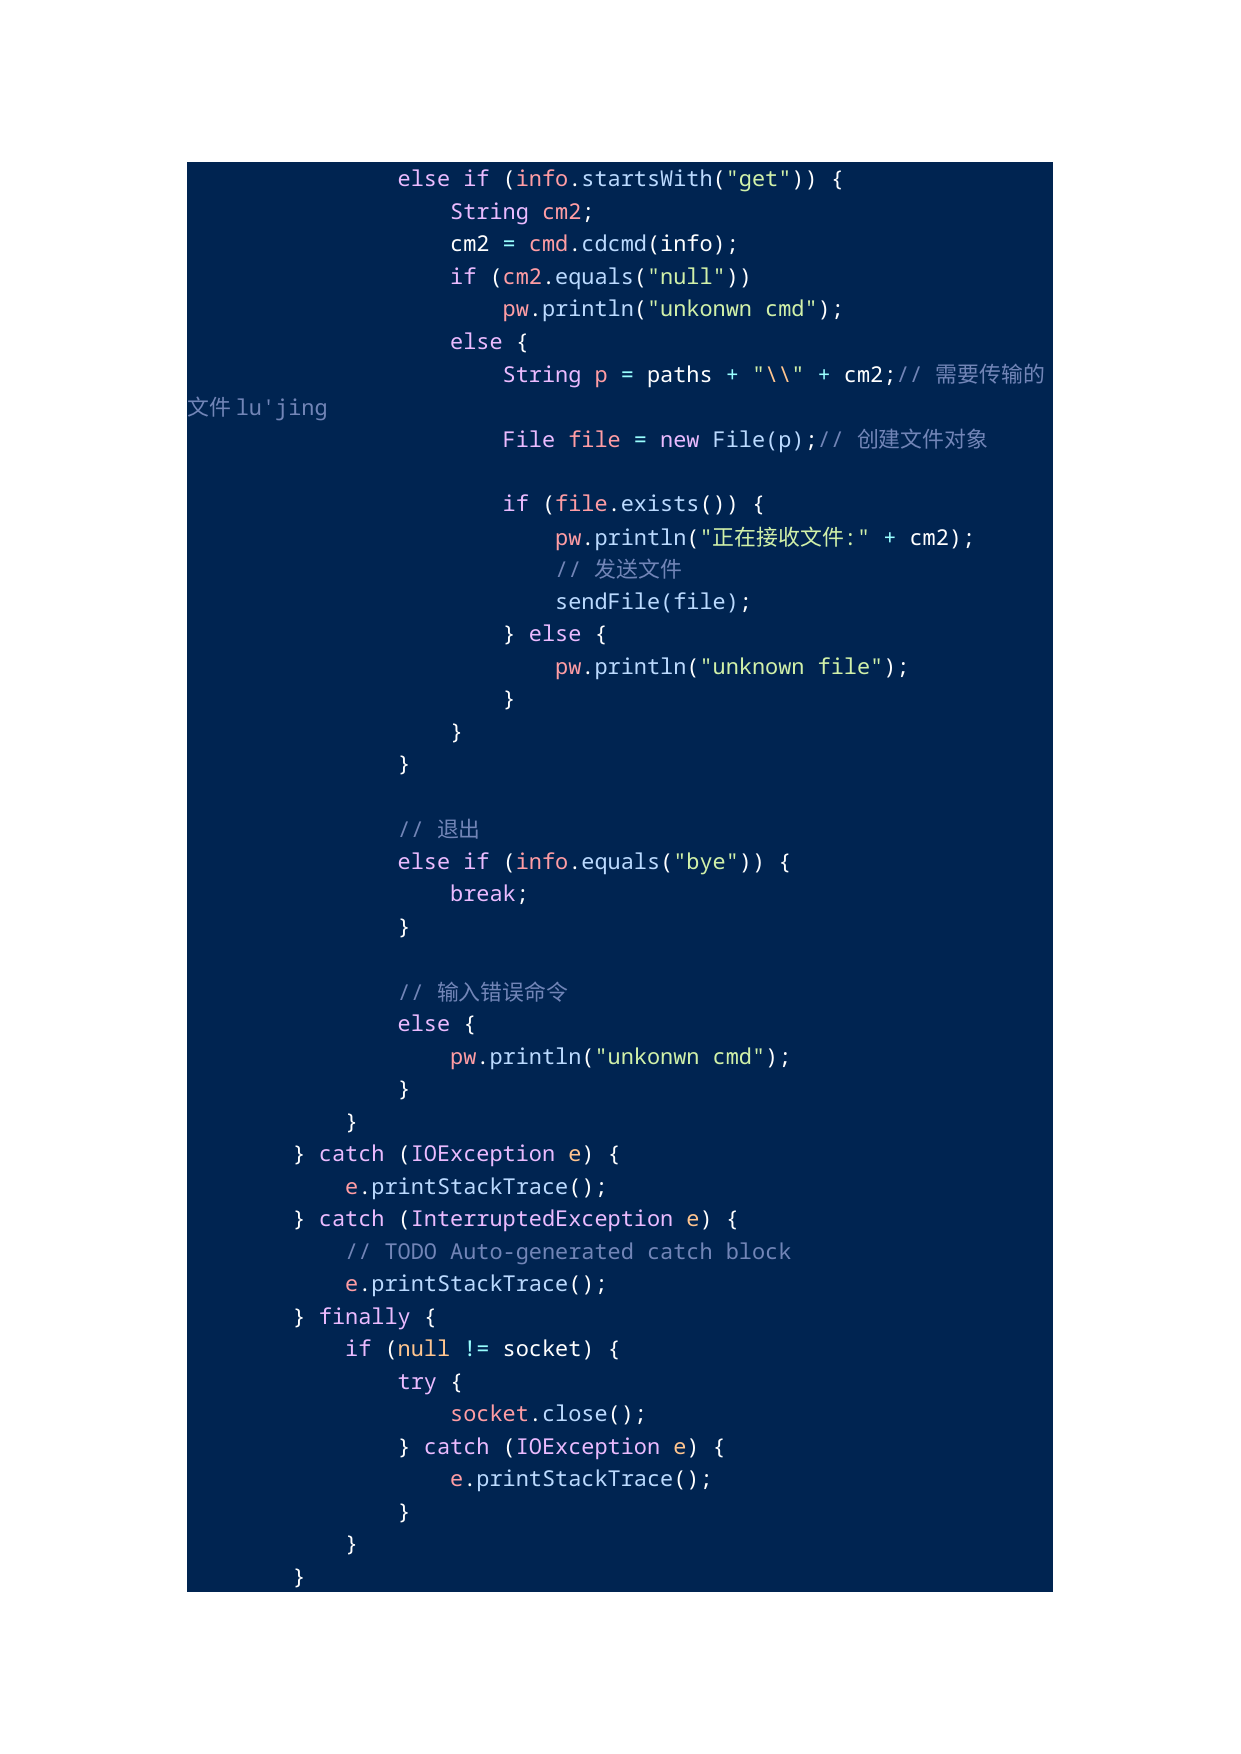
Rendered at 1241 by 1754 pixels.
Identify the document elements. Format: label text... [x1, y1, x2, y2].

text try { [187, 1364, 1053, 1397]
text } catch (IOException e) { [187, 1429, 1053, 1462]
text String cm2; [187, 194, 1053, 227]
text // 退出 [187, 812, 1053, 844]
text String p = paths + "\\" + cm2;// 需要传输的文件lu'jing [187, 357, 1053, 422]
text // 发送文件 [187, 552, 1053, 584]
text } finally { [187, 1299, 1053, 1332]
text pw.println("unkonwn cmd"); [187, 292, 1053, 324]
text if (null != socket) { [187, 1332, 1053, 1364]
text pw.println("unknown file"); [187, 649, 1053, 682]
text } [187, 909, 1053, 942]
text } [187, 714, 1053, 747]
text pw.println("正在接收文件:" + cm2); [187, 519, 1053, 552]
text } [187, 1072, 1053, 1104]
text if (file.exists()) { [187, 487, 1053, 519]
text } [187, 1104, 1053, 1137]
text } [187, 747, 1053, 779]
text } [187, 1559, 1053, 1592]
text sendFile(file); [187, 584, 1053, 617]
text File file = new File(p);// 创建文件对象 [187, 422, 1053, 454]
text e.printStackTrace(); [187, 1462, 1053, 1494]
text else { [187, 1007, 1053, 1039]
text } catch (InterruptedException e) { [187, 1202, 1053, 1234]
text // TODO Auto-generated catch block [187, 1234, 1053, 1267]
text socket.close(); [187, 1397, 1053, 1429]
text } [187, 1527, 1053, 1559]
text break; [187, 877, 1053, 909]
text else { [187, 324, 1053, 357]
text // 输入错误命令 [187, 974, 1053, 1007]
text cm2 = cmd.cdcmd(info); [187, 227, 1053, 259]
text else if (info.startsWith("get")) { [187, 162, 1053, 194]
text } else { [187, 617, 1053, 649]
text } catch (IOException e) { [187, 1137, 1053, 1169]
text e.printStackTrace(); [187, 1169, 1053, 1202]
text else if (info.equals("bye")) { [187, 844, 1053, 877]
text } [187, 1494, 1053, 1527]
text e.printStackTrace(); [187, 1267, 1053, 1299]
text } [187, 682, 1053, 714]
text pw.println("unkonwn cmd"); [187, 1039, 1053, 1072]
text if (cm2.equals("null")) [187, 259, 1053, 292]
